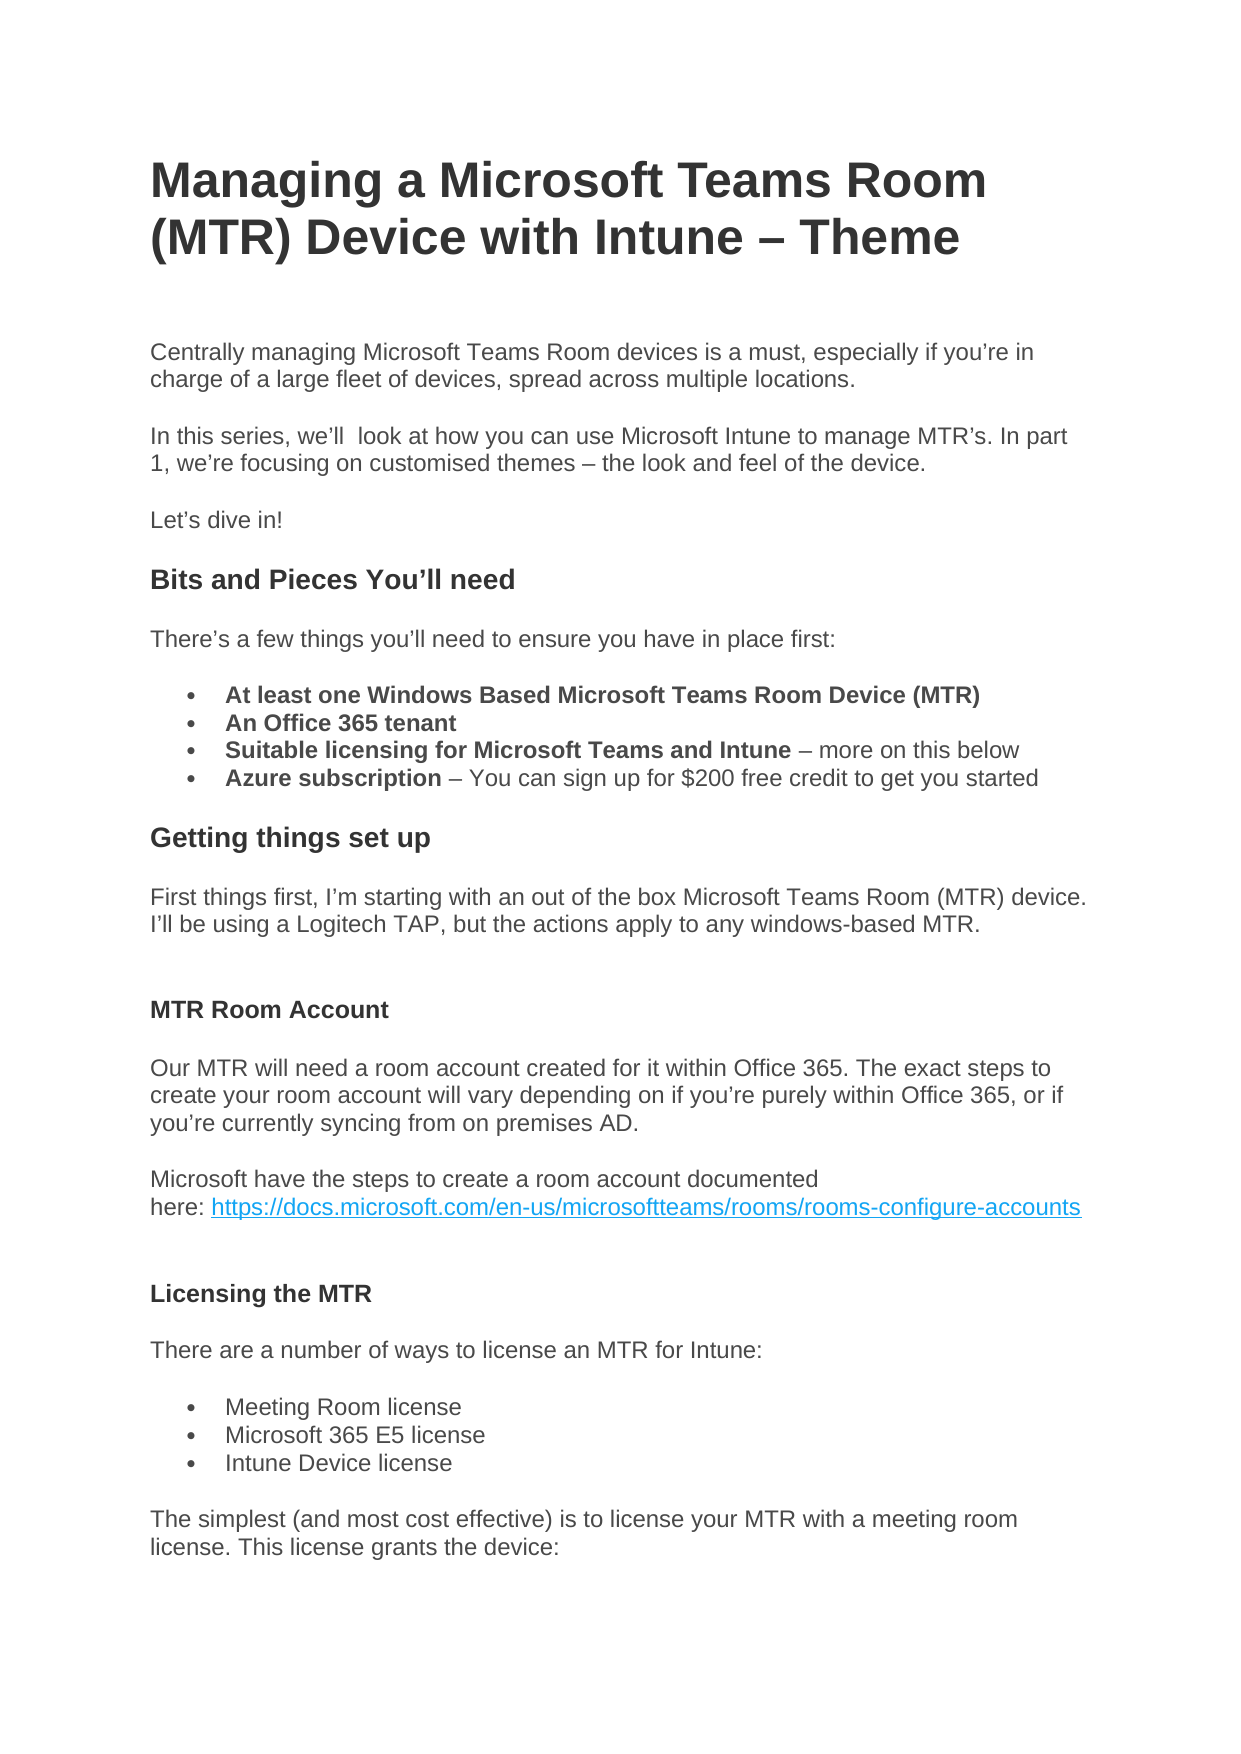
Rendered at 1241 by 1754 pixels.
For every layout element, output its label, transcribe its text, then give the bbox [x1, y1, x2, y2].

text There’s a few things you’ll need to ensure you have in place first: [150, 624, 1090, 652]
text In this series, we’ll look at how you can use Microsoft Intune to manage MTR’s. In part 1, we’re focusing on customised themes – the look and feel of the device. [150, 422, 1090, 477]
text Managing a Microsoft Teams Room (MTR) Device with Intune – Theme [150, 150, 1090, 265]
list Azure subscription – You can sign up for $200 free credit to get you started [187, 764, 1090, 792]
text Licensing the MTR [150, 1250, 1090, 1307]
text There are a number of ways to license an MTR for Intune: [150, 1336, 1090, 1364]
list At least one Windows Based Microsoft Teams Room Device (MTR) [187, 681, 1090, 709]
list Meeting Room license [187, 1393, 1090, 1421]
text Microsoft have the steps to create a room account documented here: https://docs.microsoft.com/en-us/microsoftteams/rooms/rooms-configure-accounts [150, 1165, 1090, 1221]
text Our MTR will need a room account created for it within Office 365. The exact steps to create your room account will vary depending on if you’re purely within Office 365, or if you’re currently syncing from on premises AD. [150, 1053, 1090, 1136]
list An Office 365 tenant [187, 709, 1090, 736]
text The simplest (and most cost effective) is to license your MTR with a meeting room license. This license grants the device: [150, 1505, 1090, 1560]
list Microsoft 365 E5 license [187, 1421, 1090, 1448]
text Bits and Pieces You’ll need [150, 563, 1090, 595]
text Let’s dive in! [150, 506, 1090, 534]
text Centrally managing Microsoft Teams Room devices is a must, especially if you’re in charge of a large fleet of devices, spread across multiple locations. [150, 337, 1090, 393]
list Intune Device license [187, 1448, 1090, 1476]
text MTR Room Account [150, 967, 1090, 1024]
text Getting things set up [150, 821, 1090, 853]
text First things first, I’m starting with an out of the box Microsoft Teams Room (MTR) device. I’ll be using a Logitech TAP, but the actions apply to any windows-based MTR. [150, 882, 1090, 938]
list Suitable licensing for Microsoft Teams and Intune – more on this below [187, 736, 1090, 764]
